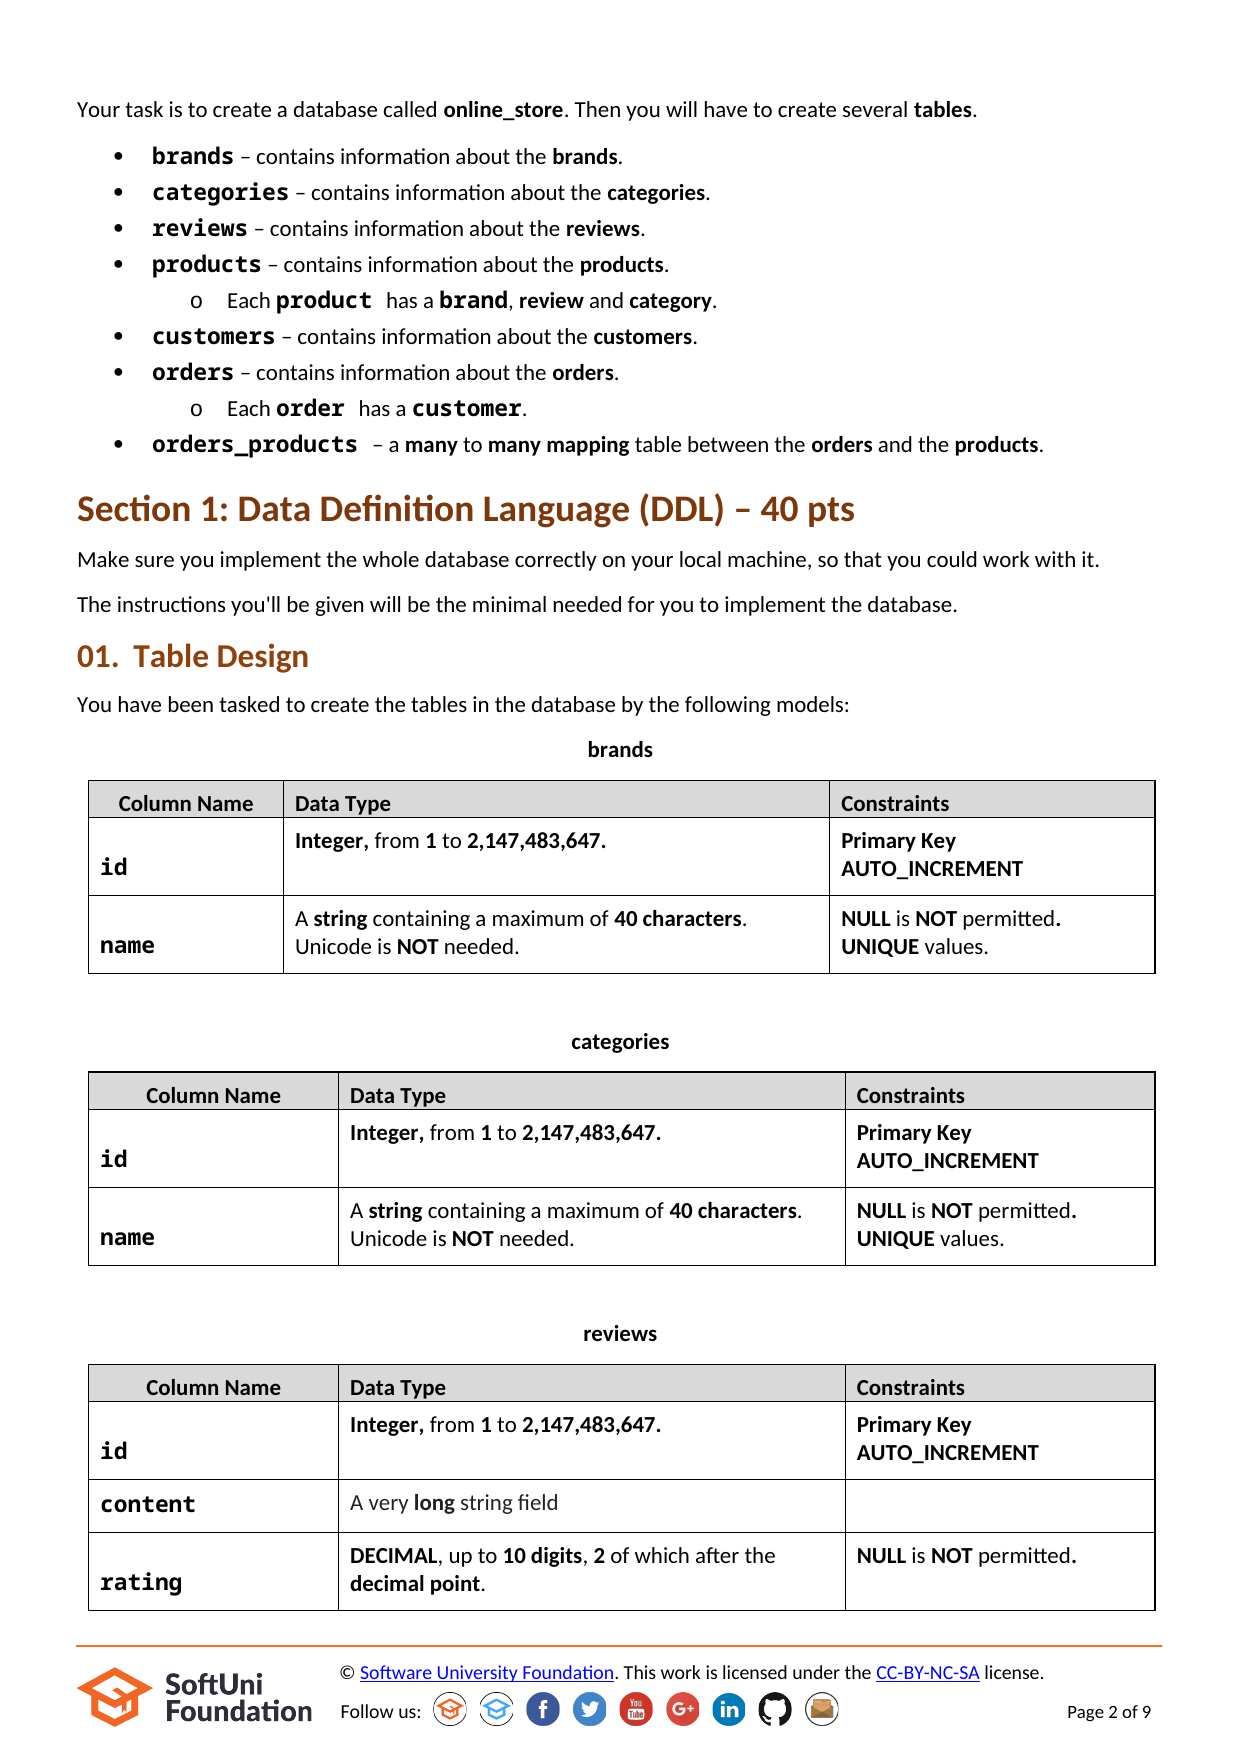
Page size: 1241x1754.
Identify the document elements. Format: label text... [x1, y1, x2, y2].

list Each product has a brand, review and category. [189, 284, 1163, 315]
picture [666, 1692, 700, 1726]
text Your task is to create a database called online_store. Then you will have to create several tables. [77, 95, 1163, 123]
table_cell Primary Key AUTO_INCREMENT [846, 1402, 1154, 1479]
picture [526, 1692, 560, 1726]
picture [736, 1693, 746, 1703]
table_cell Integer, from 1 to 2,147,483,647. [339, 1402, 845, 1479]
picture [433, 1692, 467, 1726]
picture [805, 1692, 839, 1726]
text brands [77, 735, 1163, 763]
picture [727, 1707, 738, 1717]
table_cell name [89, 896, 283, 973]
picture [480, 1692, 513, 1726]
table_header Constraints [830, 781, 1154, 817]
table_header Data Type [339, 1073, 845, 1109]
picture [736, 1716, 746, 1726]
text reviews [77, 1319, 1163, 1347]
table_cell Primary Key AUTO_INCREMENT [846, 1110, 1154, 1187]
text Make sure you implement the whole database correctly on your local machine, so that you could work with it. [77, 546, 1163, 574]
table_cell NULL is NOT permitted. UNIQUE values. [846, 1188, 1154, 1265]
table_cell DECIMAL, up to 10 digits, 2 of which after the decimal point. [339, 1533, 845, 1610]
table_cell id [89, 818, 283, 895]
text categories [77, 1027, 1163, 1055]
list customers – contains information about the customers. [114, 320, 1163, 351]
table_cell Integer, from 1 to 2,147,483,647. [284, 818, 829, 895]
subtitle Section 1: Data Definition Language (DDL) – 40 pts [77, 484, 1163, 530]
table_header Data Type [284, 781, 829, 817]
table_header Column Name [89, 1365, 338, 1401]
table_cell id [89, 1110, 338, 1187]
table_header Column Name [89, 1073, 338, 1109]
picture [76, 1667, 312, 1727]
list categories – contains information about the categories. [114, 176, 1163, 207]
table_cell Primary Key AUTO_INCREMENT [830, 818, 1154, 895]
table_cell [846, 1480, 1154, 1532]
subtitle Table Design [77, 635, 1163, 676]
list products – contains information about the products. [114, 248, 1163, 279]
picture [619, 1692, 653, 1726]
table_cell content [89, 1480, 338, 1532]
table_cell A very long string field [339, 1480, 845, 1532]
picture [758, 1692, 792, 1726]
list Each order has a customer. [189, 392, 1163, 423]
table_cell A string containing a maximum of 40 characters. Unicode is NOT needed. [284, 896, 829, 973]
table_cell Integer, from 1 to 2,147,483,647. [339, 1110, 845, 1187]
list orders – contains information about the orders. [114, 356, 1163, 387]
picture [712, 1716, 722, 1726]
text You have been tasked to create the tables in the database by the following models: [77, 690, 1163, 718]
table_cell NULL is NOT permitted. UNIQUE values. [830, 896, 1154, 973]
list orders_products – a many to many mapping table between the orders and the products. [114, 428, 1163, 459]
picture [573, 1692, 607, 1726]
table_header Constraints [846, 1365, 1154, 1401]
text The instructions you'll be given will be the minimal needed for you to implement the database. [77, 590, 1163, 618]
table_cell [846, 1533, 1154, 1610]
table_header Constraints [846, 1073, 1154, 1109]
table_cell A string containing a maximum of 40 characters. Unicode is NOT needed. [339, 1188, 845, 1265]
table_header Column Name [89, 781, 283, 817]
table_cell rating [89, 1533, 338, 1610]
picture [712, 1693, 722, 1703]
list reviews – contains information about the reviews. [114, 212, 1163, 243]
list brands – contains information about the brands. [114, 140, 1163, 171]
table_cell name [89, 1188, 338, 1265]
table_header Data Type [339, 1365, 845, 1401]
table_cell id [89, 1402, 338, 1479]
